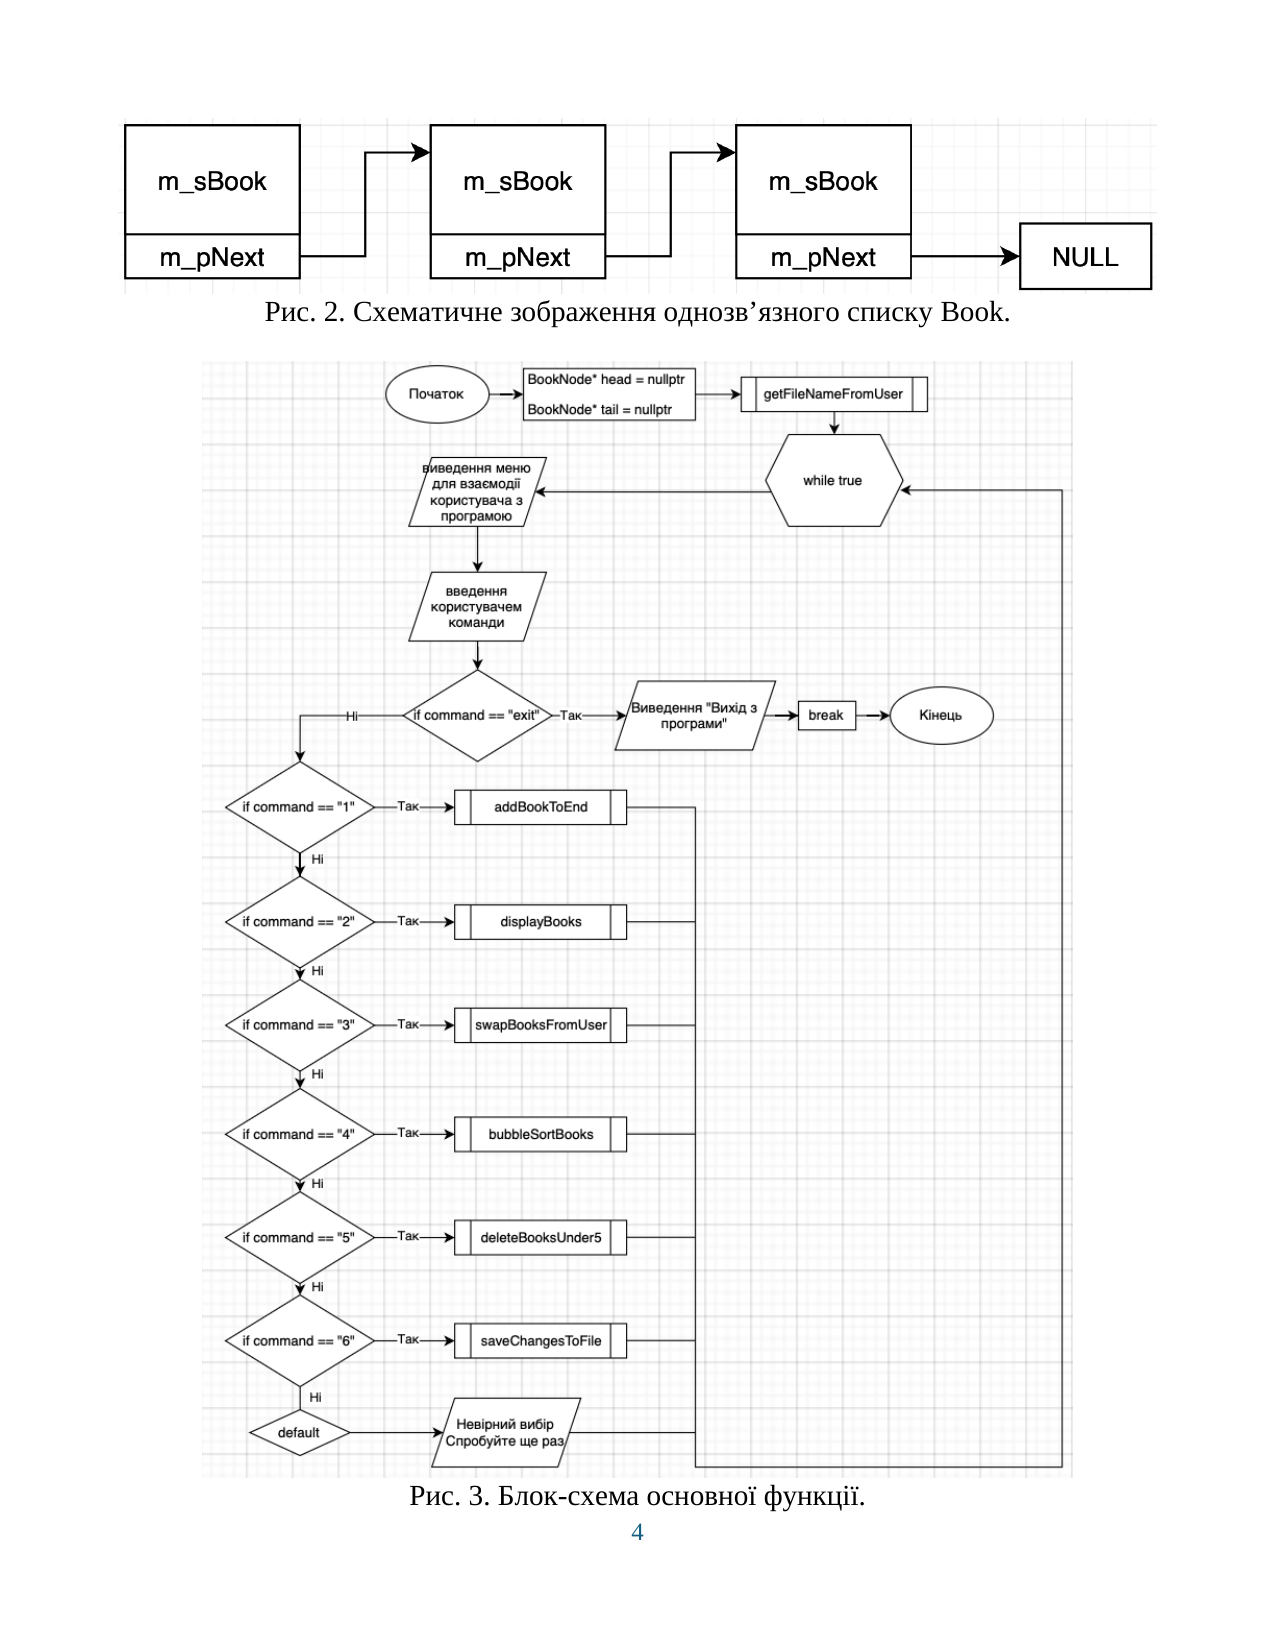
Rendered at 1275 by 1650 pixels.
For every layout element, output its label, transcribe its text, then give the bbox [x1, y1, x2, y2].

picture [202, 361, 1073, 1478]
text Рис. 3. Блок-схема основної функції. [118, 1478, 1157, 1511]
picture [118, 118, 1157, 294]
text Рис. 2. Схематичне зображення однозв’язного списку Book. [118, 294, 1157, 327]
